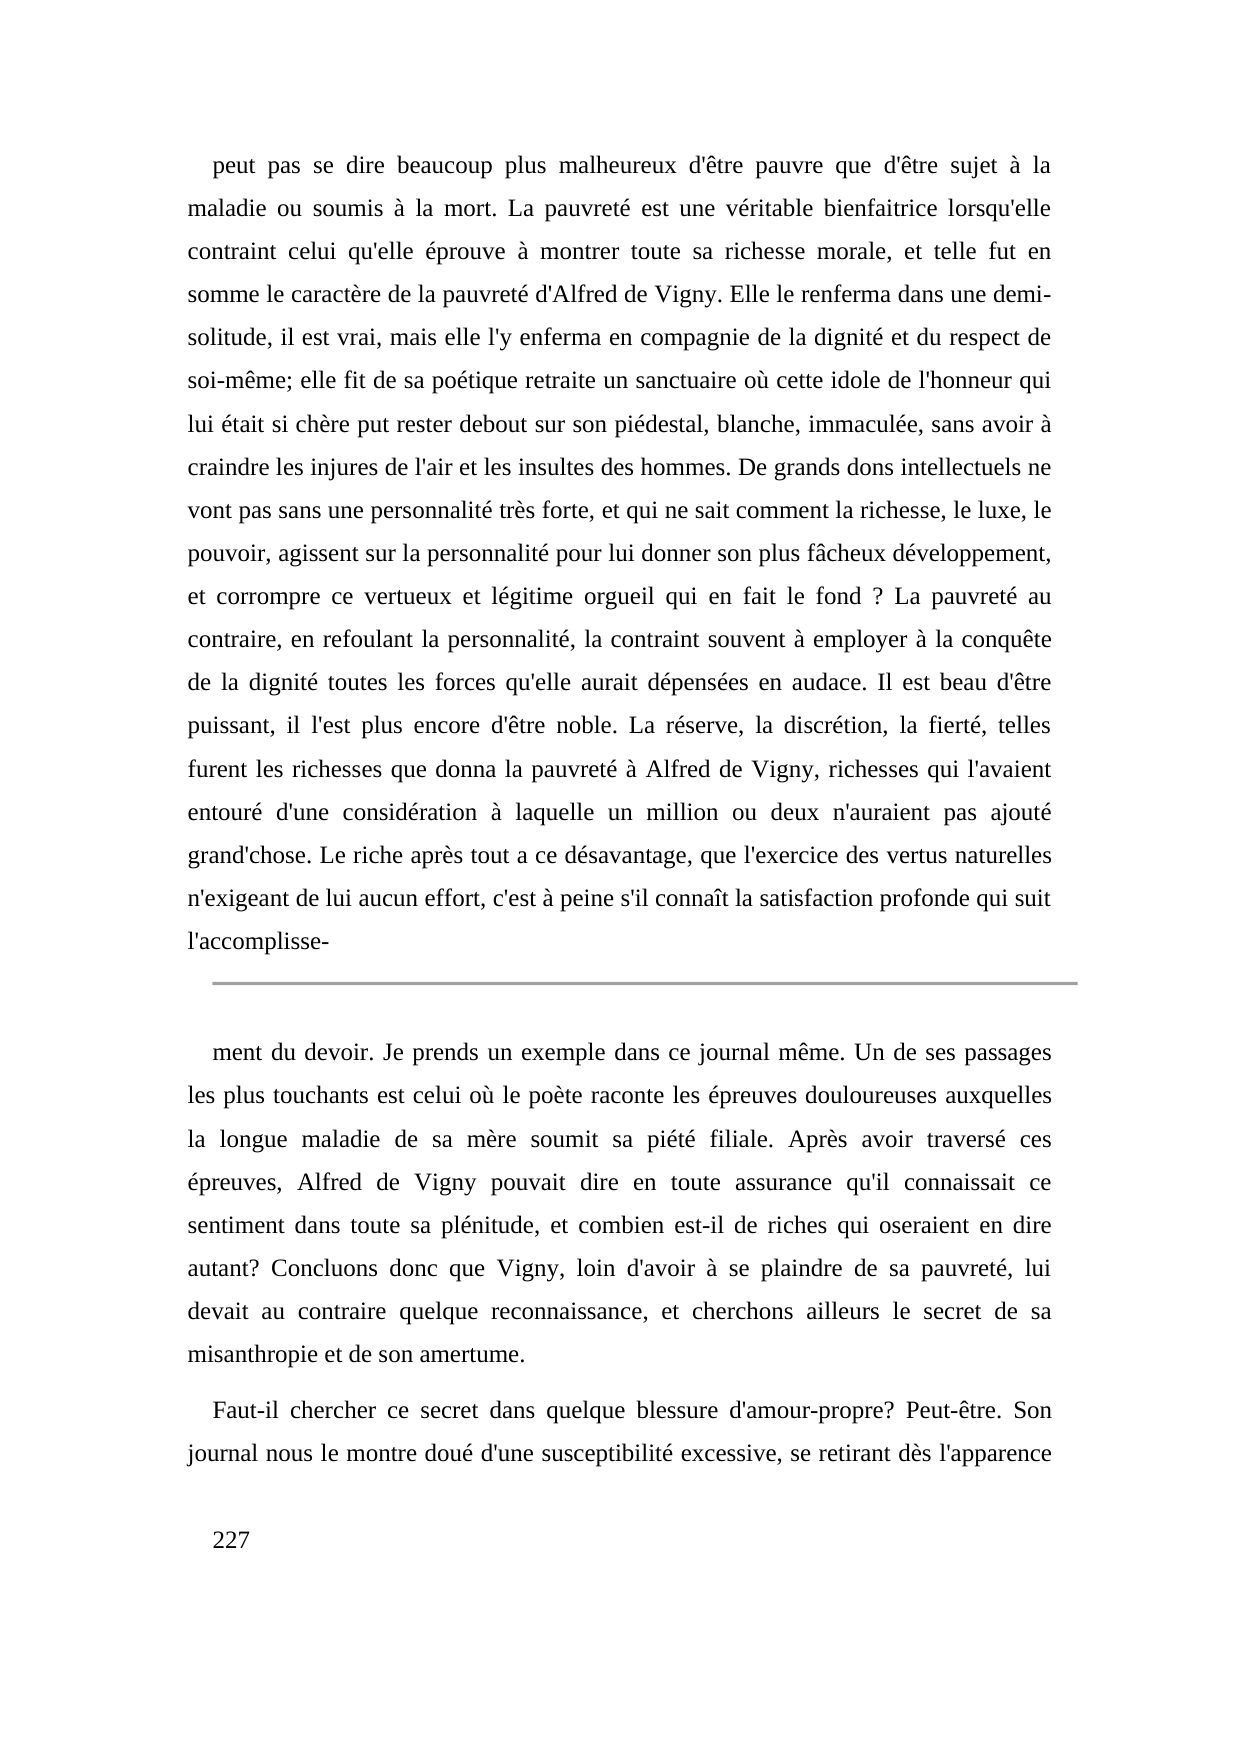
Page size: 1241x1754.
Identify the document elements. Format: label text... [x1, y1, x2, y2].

text peut pas se dire beaucoup plus malheureux d'être pauvre que d'être sujet à la maladie ou soumis à la mort. La pauvreté est une véritable bienfaitrice lorsqu'elle contraint celui qu'elle éprouve à montrer toute sa richesse morale, et telle fut en somme le caractère de la pauvreté d'Alfred de Vigny. Elle le renferma dans une demi-solitude, il est vrai, mais elle l'y enferma en compagnie de la dignité et du respect de soi-même; elle fit de sa poétique retraite un sanctuaire où cette idole de l'honneur qui lui était si chère put rester debout sur son piédestal, blanche, immaculée, sans avoir à craindre les injures de l'air et les insultes des hommes. De grands dons intellectuels ne vont pas sans une personnalité très forte, et qui ne sait comment la richesse, le luxe, le pouvoir, agissent sur la personnalité pour lui donner son plus fâcheux développement, et corrompre ce vertueux et légitime orgueil qui en fait le fond ? La pauvreté au contraire, en refoulant la personnalité, la contraint souvent à employer à la conquête de la dignité toutes les forces qu'elle aurait dépensées en audace. Il est beau d'être puissant, il l'est plus encore d'être noble. La réserve, la discrétion, la fierté, telles furent les richesses que donna la pauvreté à Alfred de Vigny, richesses qui l'avaient entouré d'une considération à laquelle un million ou deux n'auraient pas ajouté grand'chose. Le riche après tout a ce désavantage, que l'exercice des vertus naturelles n'exigeant de lui aucun effort, c'est à peine s'il connaît la satisfaction profonde qui suit l'accomplisse- [187, 150, 1053, 955]
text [187, 1395, 1053, 1467]
text ment du devoir. Je prends un exemple dans ce journal même. Un de ses passages les plus touchants est celui où le poète raconte les épreuves douloureuses auxquelles la longue maladie de sa mère soumit sa piété filiale. Après avoir traversé ces épreuves, Alfred de Vigny pouvait dire en toute assurance qu'il connaissait ce sentiment dans toute sa plénitude, et combien est-il de riches qui oseraient en dire autant? Concluons donc que Vigny, loin d'avoir à se plaindre de sa pauvreté, lui devait au contraire quelque reconnaissance, et cherchons ailleurs le secret de sa misanthropie et de son amertume. [187, 1037, 1053, 1368]
